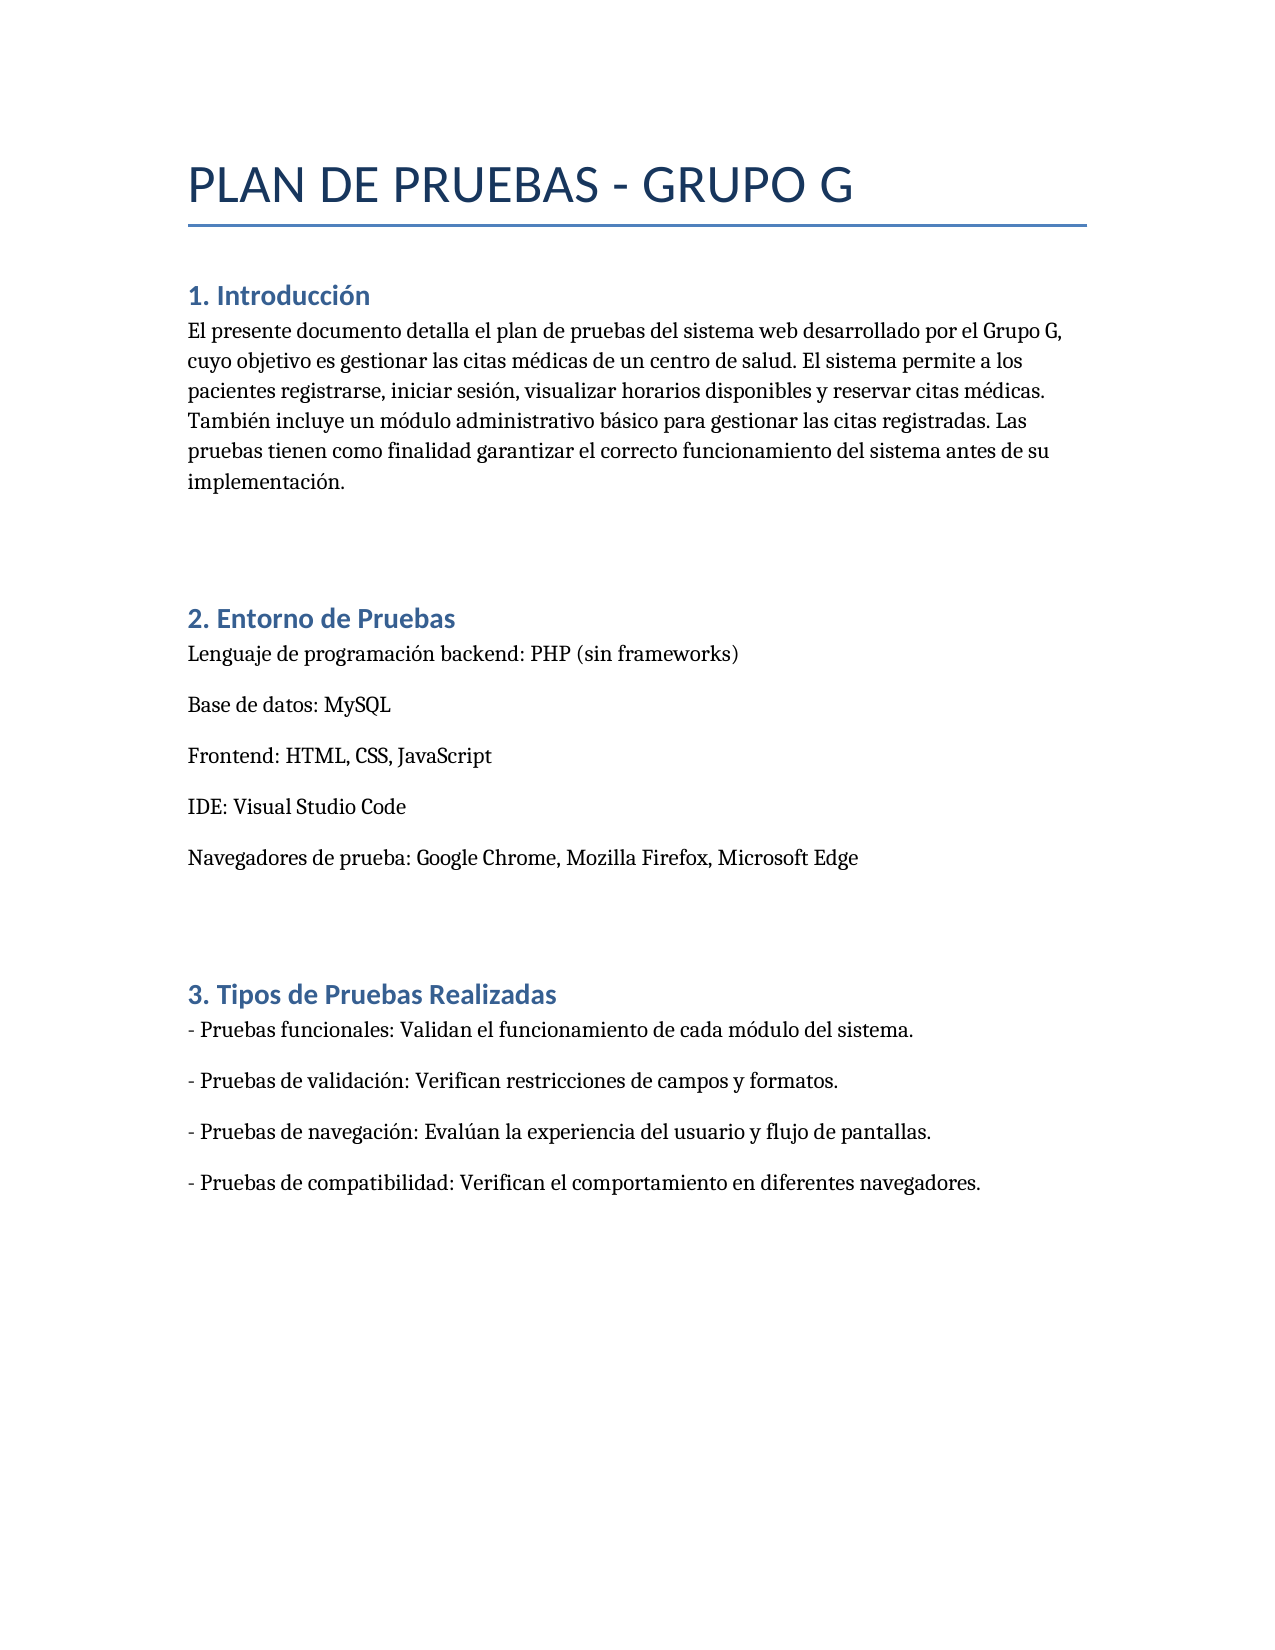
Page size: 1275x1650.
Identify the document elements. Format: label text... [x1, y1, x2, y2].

text Navegadores de prueba: Google Chrome, Mozilla Firefox, Microsoft Edge [187, 845, 1087, 871]
text Frontend: HTML, CSS, JavaScript [187, 743, 1087, 769]
text - Pruebas de validación: Verifican restricciones de campos y formatos. [187, 1068, 1087, 1094]
subtitle 1. Introducción [187, 277, 1087, 312]
subtitle 2. Entorno de Pruebas [187, 600, 1087, 635]
text El presente documento detalla el plan de pruebas del sistema web desarrollado por el Grupo G, cuyo objetivo es gestionar las citas médicas de un centro de salud. El sistema permite a los pacientes registrarse, iniciar sesión, visualizar horarios disponibles y reservar citas médicas. También incluye un módulo administrativo básico para gestionar las citas registradas. Las pruebas tienen como finalidad garantizar el correcto funcionamiento del sistema antes de su implementación. [187, 317, 1087, 495]
text - Pruebas de compatibilidad: Verifican el comportamiento en diferentes navegadores. [187, 1170, 1087, 1197]
text - Pruebas funcionales: Validan el funcionamiento de cada módulo del sistema. [187, 1017, 1087, 1043]
text Lenguaje de programación backend: PHP (sin frameworks) [187, 641, 1087, 667]
text IDE: Visual Studio Code [187, 794, 1087, 820]
text Base de datos: MySQL [187, 692, 1087, 718]
text - Pruebas de navegación: Evalúan la experiencia del usuario y flujo de pantallas. [187, 1119, 1087, 1146]
title PLAN DE PRUEBAS - GRUPO G [187, 150, 1087, 227]
subtitle 3. Tipos de Pruebas Realizadas [187, 976, 1087, 1012]
